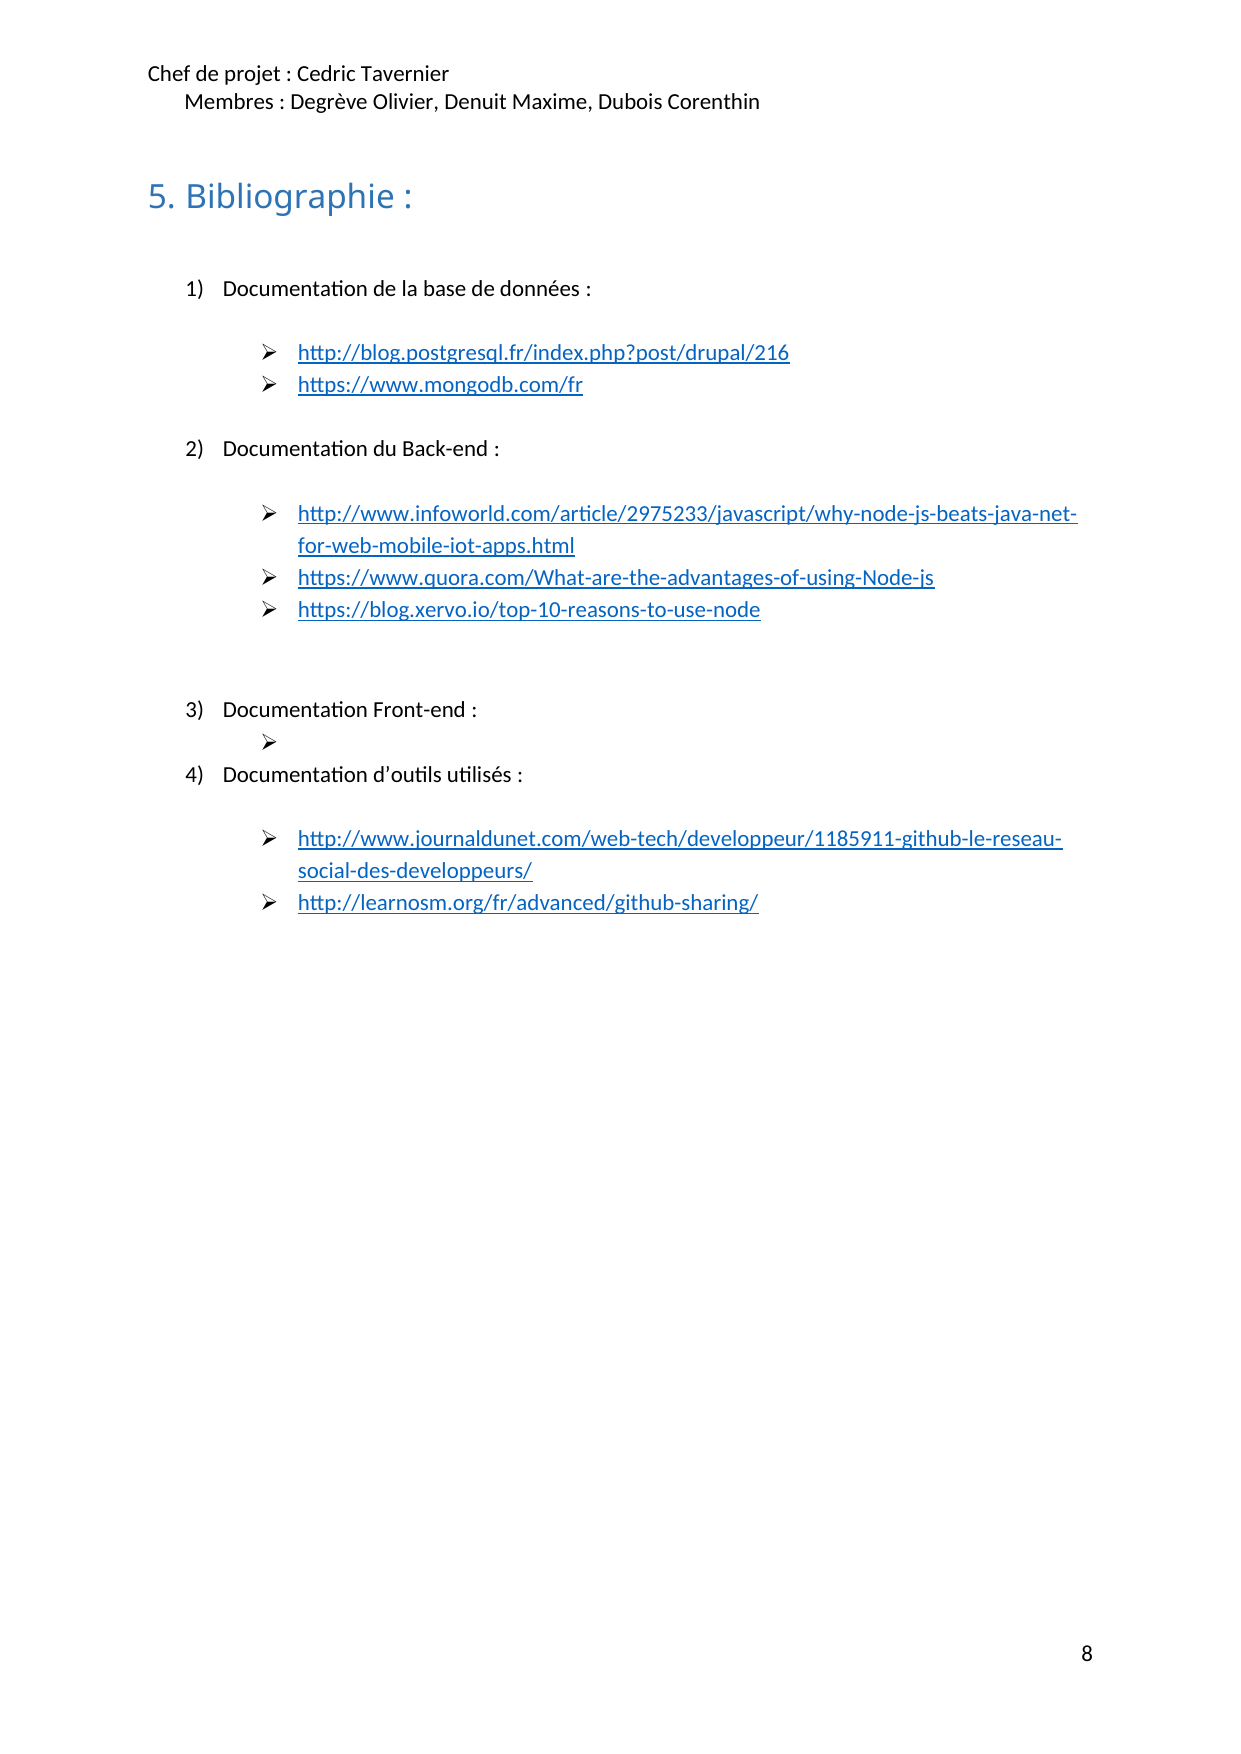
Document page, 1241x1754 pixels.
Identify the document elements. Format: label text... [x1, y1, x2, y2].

list https://blog.xervo.io/top-10-reasons-to-use-node [260, 596, 1093, 623]
list https://www.quora.com/What-are-the-advantages-of-using-Node-js [260, 563, 1093, 591]
list http://blog.postgresql.fr/index.php?post/drupal/216 [260, 338, 1093, 366]
list https://www.mongodb.com/fr [260, 370, 1093, 398]
list Documentation du Back-end : [185, 434, 1093, 463]
subtitle Bibliographie : [148, 173, 1093, 218]
list http://www.journaldunet.com/web-tech/developpeur/1185911-github-le-reseau-social-des-developpeurs/ [260, 824, 1093, 884]
list Documentation de la base de données : [185, 274, 1093, 302]
list http://learnosm.org/fr/advanced/github-sharing/ [260, 888, 1093, 917]
list Documentation d’outils utilisés : [185, 760, 1093, 788]
list Documentation Front-end : [185, 695, 1093, 723]
list http://www.infoworld.com/article/2975233/javascript/why-node-js-beats-java-net-for-web-mobile-iot-apps.html [260, 499, 1093, 559]
